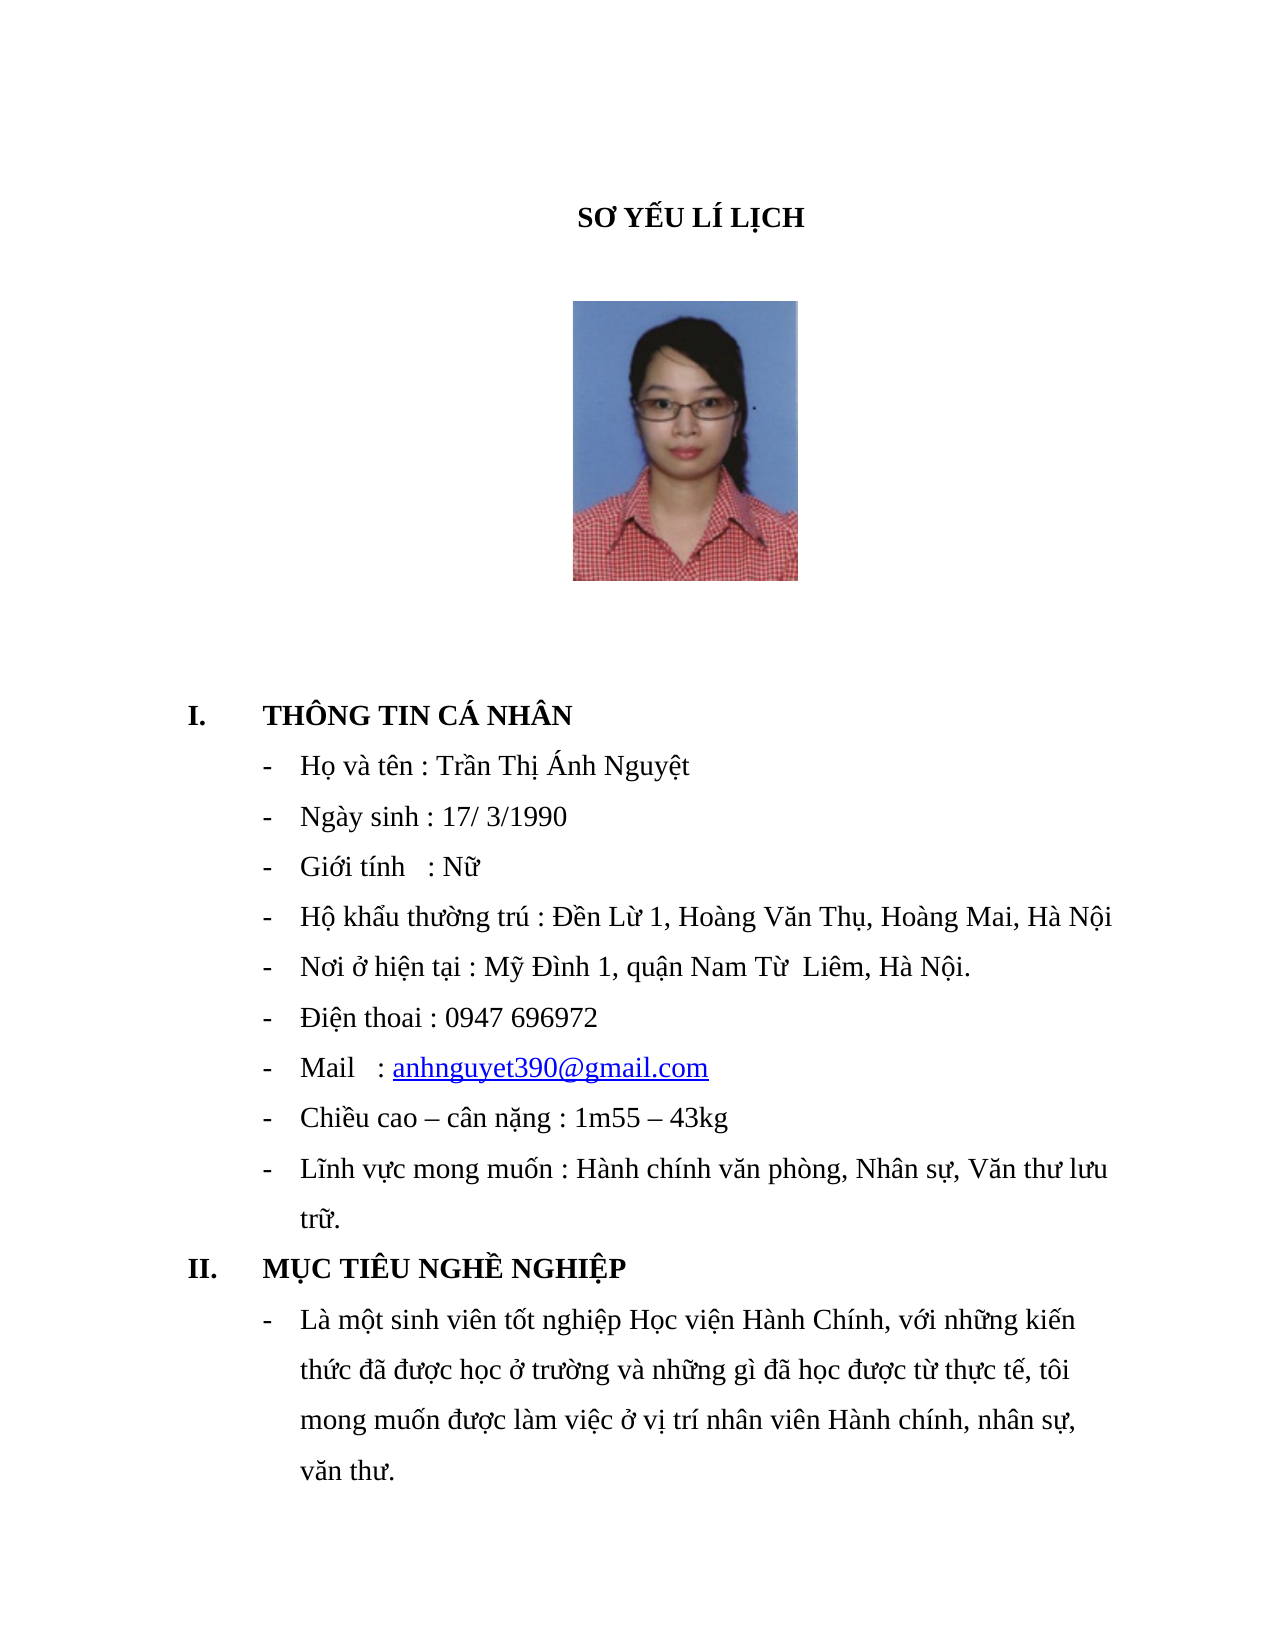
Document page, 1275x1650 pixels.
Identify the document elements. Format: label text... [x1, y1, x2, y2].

text SƠ YẾU LÍ LỊCH [356, 200, 1125, 234]
list Hộ khẩu thường trú : Đền Lừ 1, Hoàng Văn Thụ, Hoàng Mai, Hà Nội [262, 899, 1125, 933]
list Chiều cao – cân nặng : 1m55 – 43kg [262, 1101, 1125, 1134]
list Ngày sinh : 17/ 3/1990 [262, 799, 1125, 832]
list Là một sinh viên tốt nghiệp Học viện Hành Chính, với những kiến thức đã được học ở trường và những gì đã học được từ thực tế, tôi mong muốn được làm việc ở vị trí nhân viên Hành chính, nhân sự, văn thư. [262, 1302, 1125, 1486]
list Mail : anhnguyet390@gmail.com [262, 1050, 1125, 1084]
picture [572, 301, 798, 581]
list Nơi ở hiện tại : Mỹ Đình 1, quận Nam Từ Liêm, Hà Nội. [262, 949, 1125, 983]
list Lĩnh vực mong muốn : Hành chính văn phòng, Nhân sự, Văn thư lưu trữ. [262, 1151, 1125, 1235]
list Giới tính : Nữ [262, 849, 1125, 882]
list THÔNG TIN CÁ NHÂN [187, 698, 1125, 732]
list Điện thoai : 0947 696972 [262, 1000, 1125, 1033]
list MỤC TIÊU NGHỀ NGHIỆP [187, 1251, 1125, 1285]
list Họ và tên : Trần Thị Ánh Nguyệt [262, 748, 1125, 782]
